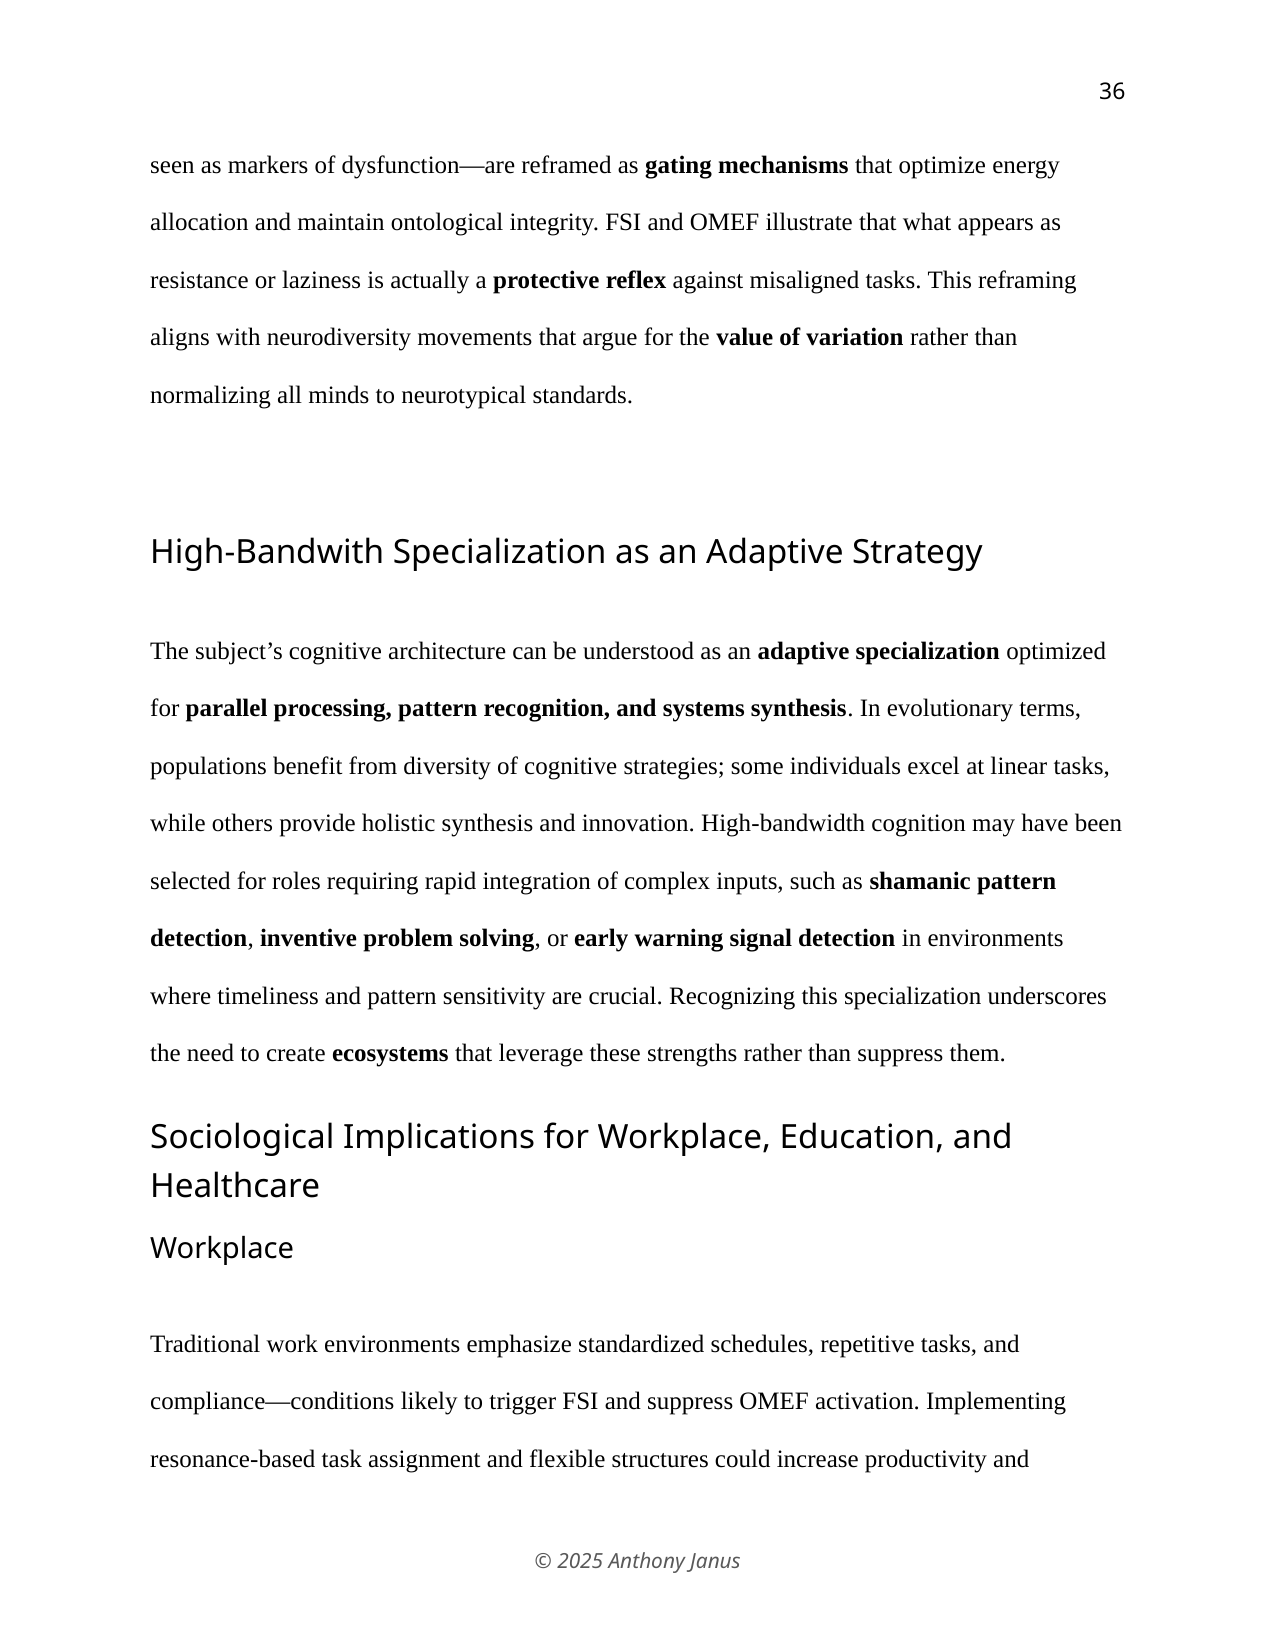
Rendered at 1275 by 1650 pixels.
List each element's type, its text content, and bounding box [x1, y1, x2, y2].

subtitle Workplace [150, 1227, 1125, 1267]
text The subject’s cognitive architecture can be understood as an adaptive specialization optimized for parallel processing, pattern recognition, and systems synthesis. In evolutionary terms, populations benefit from diversity of cognitive strategies; some individuals excel at linear tasks, while others provide holistic synthesis and innovation. High-bandwidth cognition may have been selected for roles requiring rapid integration of complex inputs, such as shamanic pattern detection, inventive problem solving, or early warning signal detection in environments where timeliness and pattern sensitivity are crucial. Recognizing this specialization underscores the need to create ecosystems that leverage these strengths rather than suppress them. [150, 636, 1125, 1067]
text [150, 1329, 1125, 1473]
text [150, 150, 1125, 409]
subtitle Sociological Implications for Workplace, Education, and Healthcare [150, 1113, 1125, 1207]
subtitle High-Bandwith Specialization as an Adaptive Strategy [150, 528, 1125, 574]
